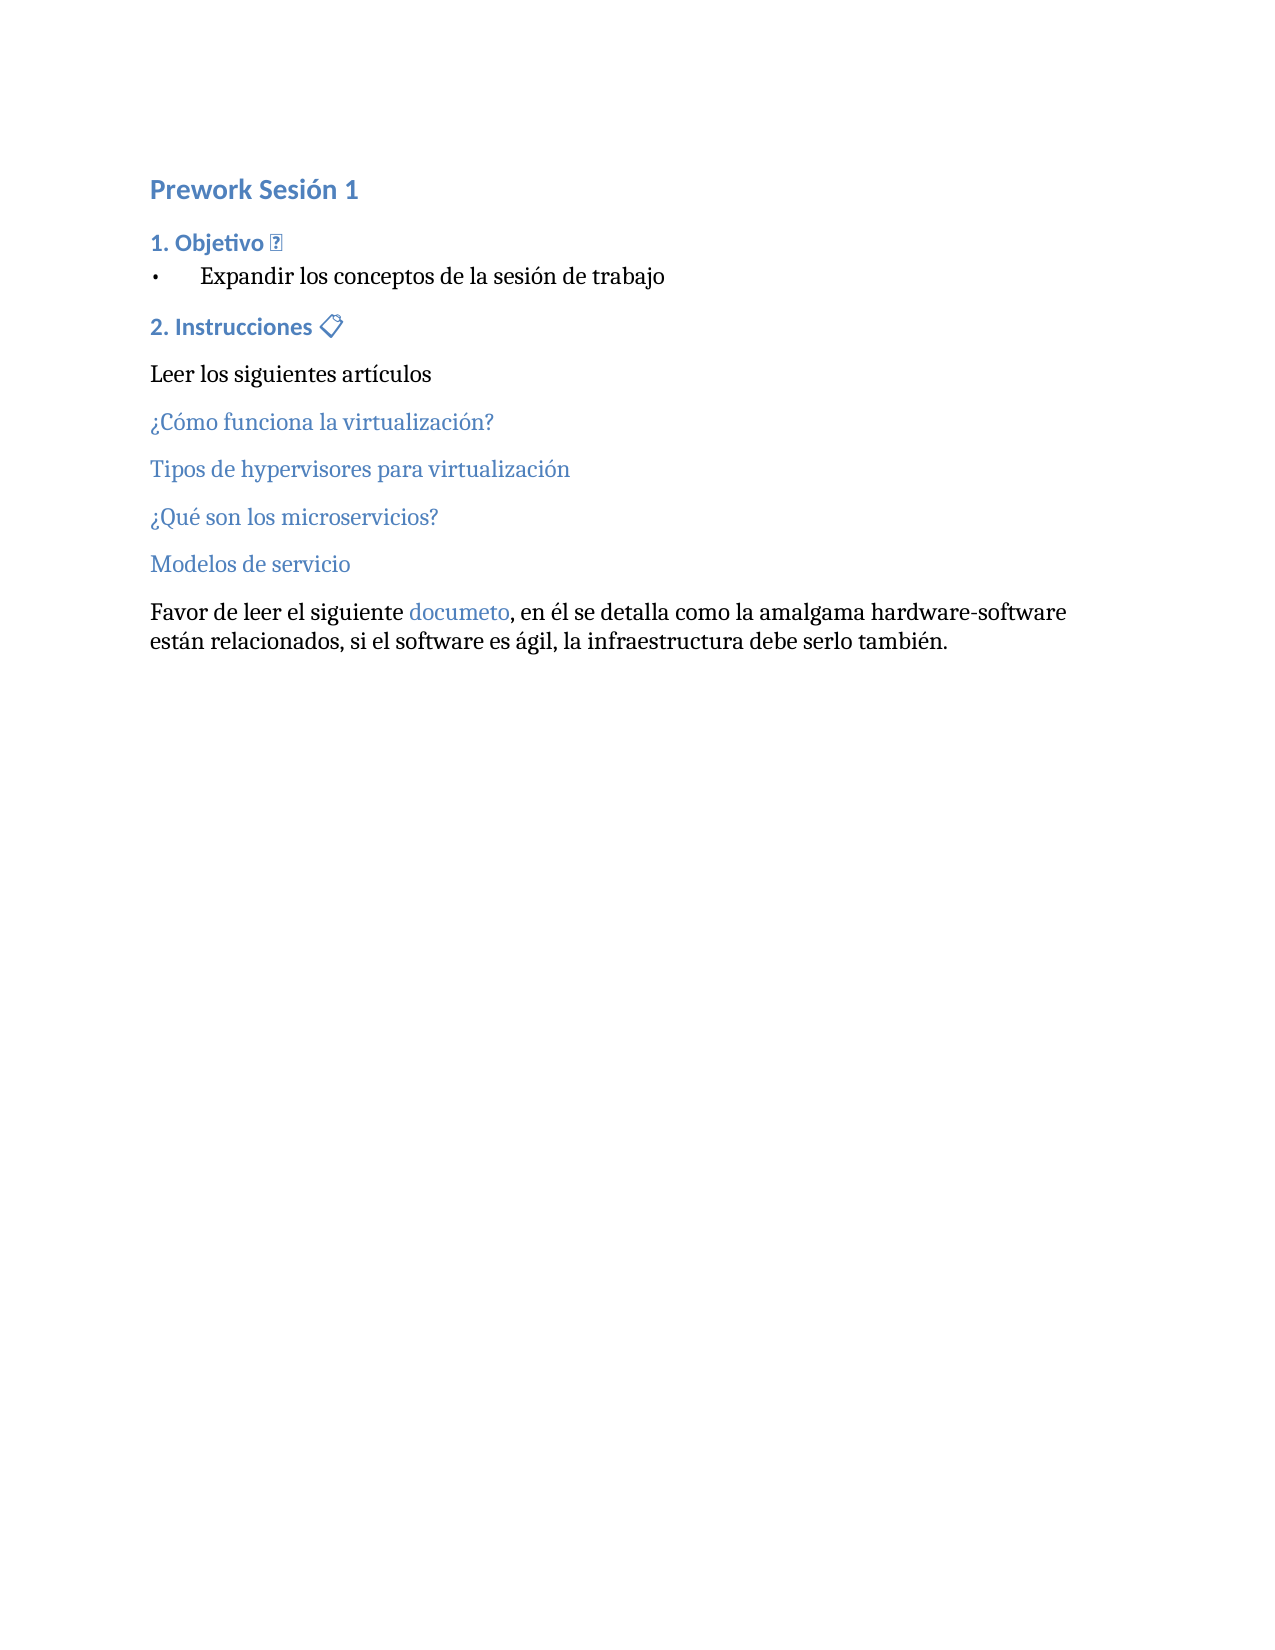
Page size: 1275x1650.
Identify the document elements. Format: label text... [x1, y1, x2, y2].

text Leer los siguientes artículos [150, 360, 1125, 389]
text Modelos de servicio [150, 550, 1125, 579]
text Favor de leer el siguiente documeto, en él se detalla como la amalgama hardware-software están relacionados, si el software es ágil, la infraestructura debe serlo también. [150, 598, 1125, 655]
subtitle Prework Sesión 1 [150, 171, 1125, 206]
text ¿Qué son los microservicios? [150, 503, 1125, 532]
text Tipos de hypervisores para virtualización [150, 455, 1125, 484]
subtitle 1. Objetivo 🎯 [150, 227, 1125, 258]
text ¿Cómo funciona la virtualización? [150, 408, 1125, 437]
subtitle 2. Instrucciones 📋 [150, 311, 1125, 342]
list Expandir los conceptos de la sesión de trabajo [150, 262, 1125, 290]
